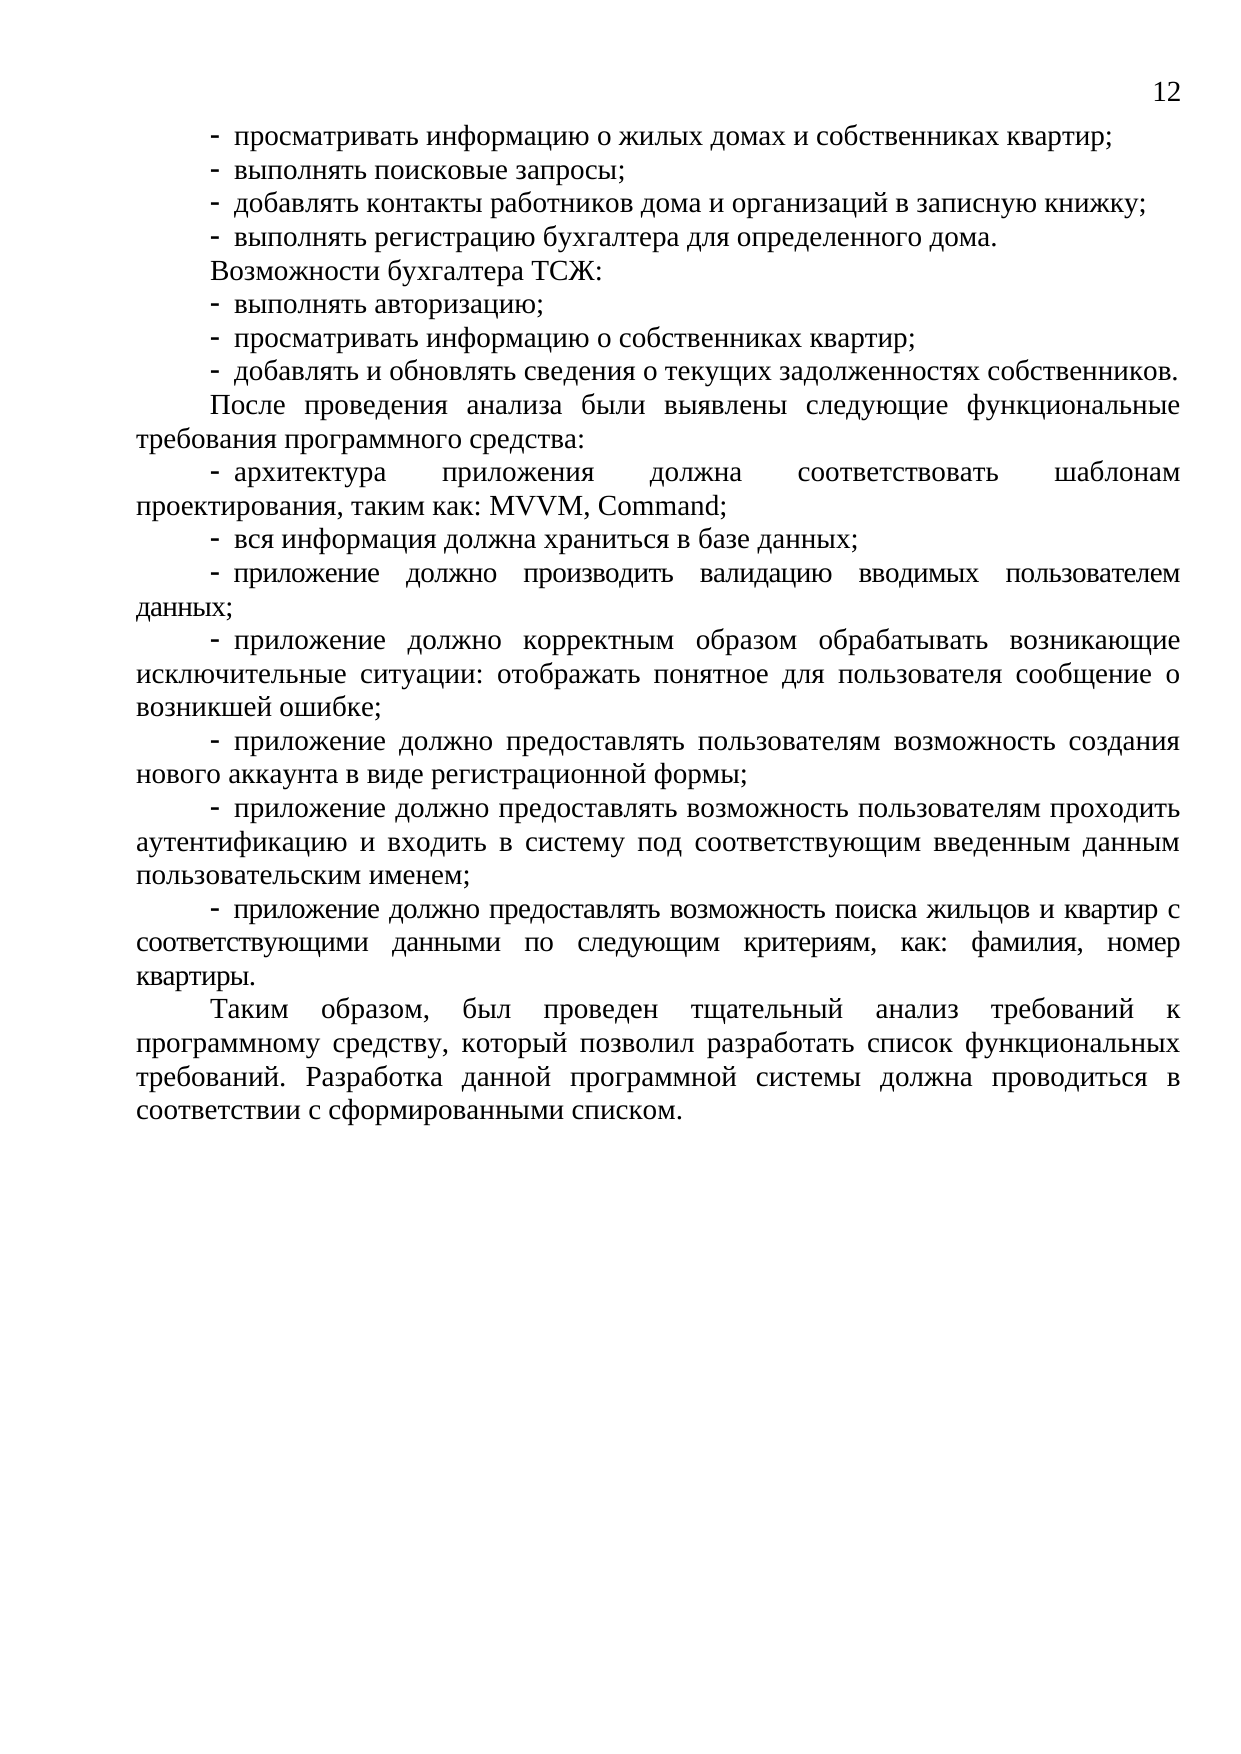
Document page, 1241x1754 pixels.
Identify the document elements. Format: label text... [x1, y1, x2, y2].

text Таким образом, был проведен тщательный анализ требований к программному средству, который позволил разработать список функциональных требований. Разработка данной программной системы должна проводиться в соответствии с сформированными списком. [136, 992, 1181, 1126]
list добавлять контакты работников дома и организаций в записную книжку; [136, 185, 1181, 219]
list выполнять поисковые запросы; [136, 152, 1181, 185]
list приложение должно предоставлять пользователям возможность создания нового аккаунта в виде регистрационной формы; [136, 723, 1181, 790]
list приложение должно предоставлять возможность пользователям проходить аутентификацию и входить в систему под соответствующим введенным данным пользовательским именем; [136, 790, 1181, 891]
list приложение должно производить валидацию вводимых пользователем данных; [136, 555, 1181, 622]
list выполнять авторизацию; [136, 286, 1181, 320]
list выполнять регистрацию бухгалтера для определенного дома. [136, 219, 1181, 253]
list архитектура приложения должна соответствовать шаблонам проектирования, таким как: MVVM, Command; [136, 454, 1181, 521]
list приложение должно корректным образом обрабатывать возникающие исключительные ситуации: отображать понятное для пользователя сообщение о возникшей ошибке; [136, 622, 1181, 723]
list просматривать информацию о собственниках квартир; [136, 320, 1181, 353]
list приложение должно предоставлять возможность поиска жильцов и квартир с соответствующими данными по следующим критериям, как: фамилия, номер квартиры. [136, 891, 1181, 992]
list вся информация должна храниться в базе данных; [136, 521, 1181, 555]
list просматривать информацию о жилых домах и собственниках квартир; [136, 118, 1181, 152]
list добавлять и обновлять сведения о текущих задолженностях собственников. [136, 353, 1181, 387]
text После проведения анализа были выявлены следующие функциональные требования программного средства: [136, 387, 1181, 454]
text Возможности бухгалтера ТСЖ: [136, 253, 1181, 286]
